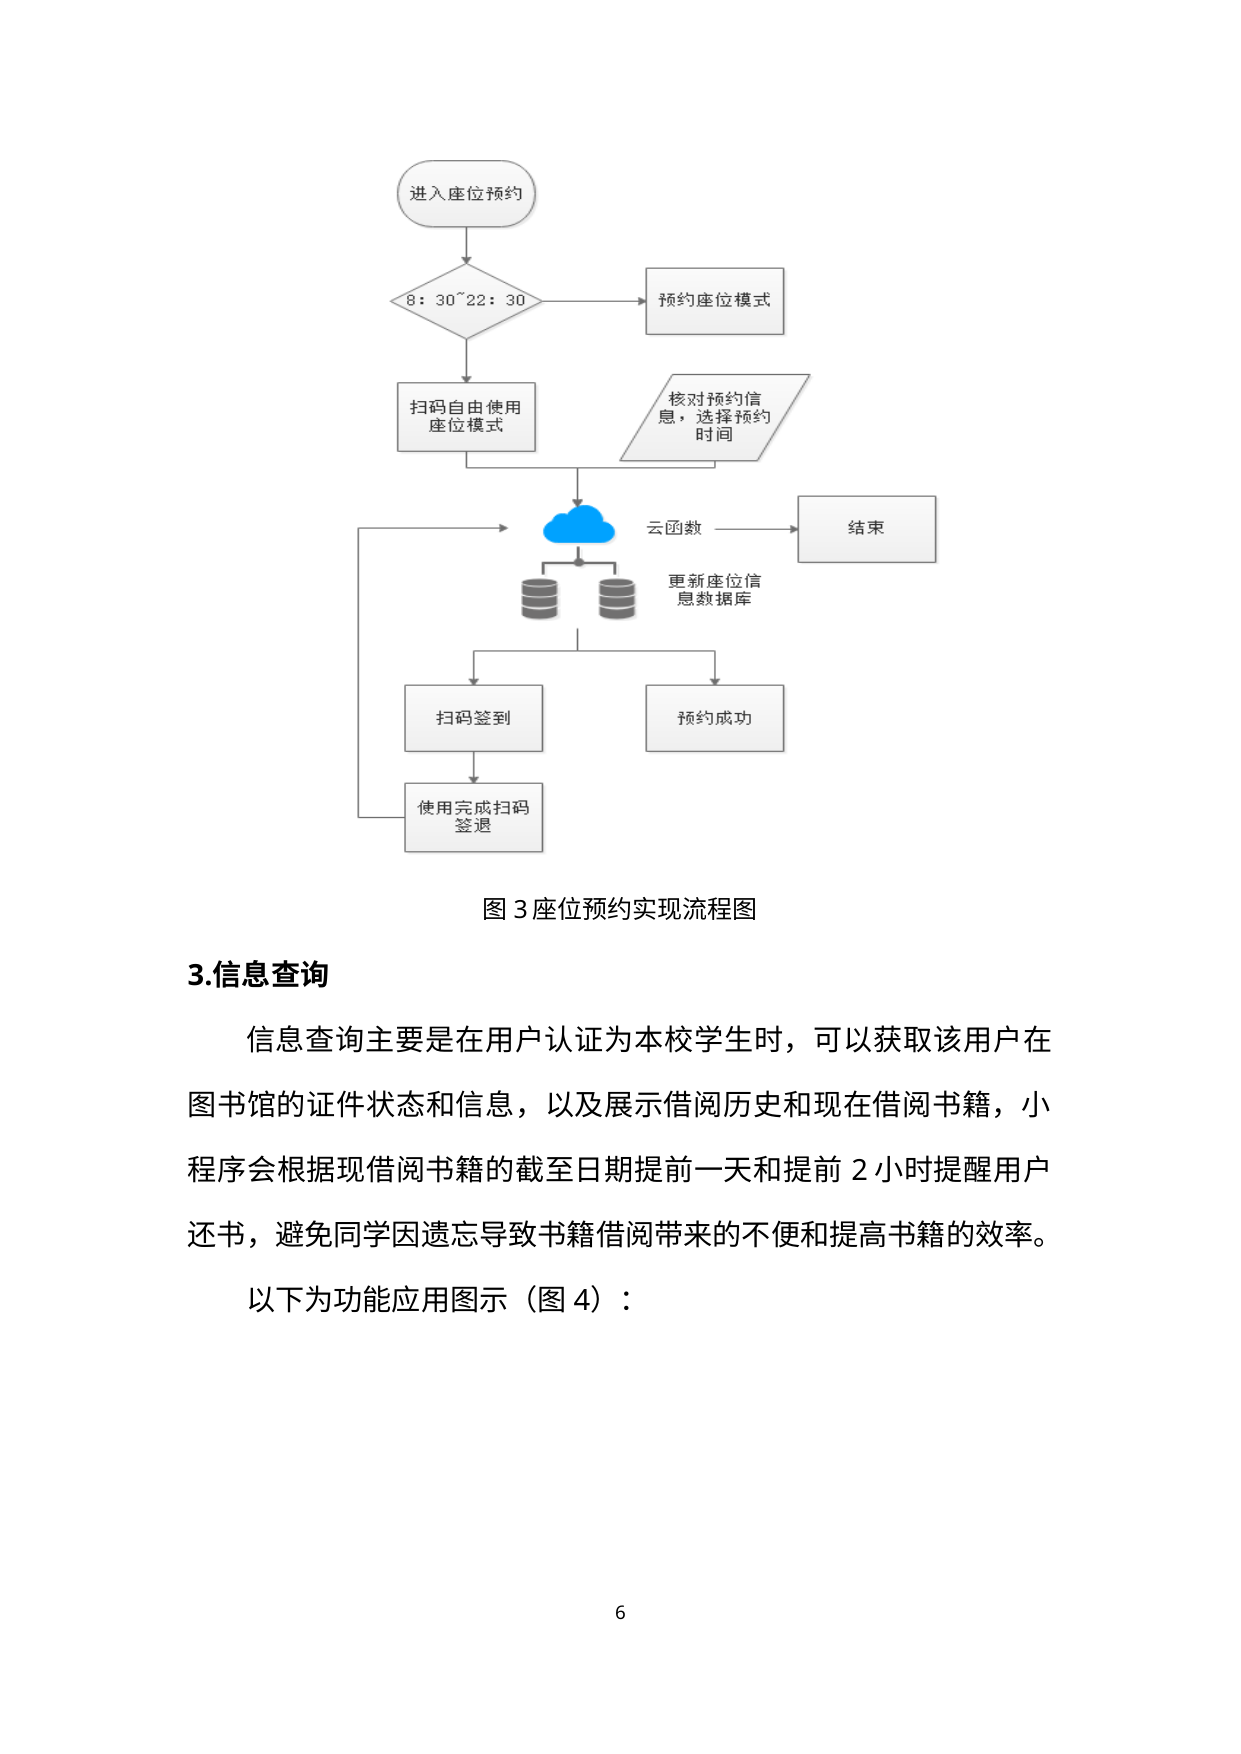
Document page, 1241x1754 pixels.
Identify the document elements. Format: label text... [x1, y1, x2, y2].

text 以下为功能应用图示（图 4）： [187, 1265, 1053, 1330]
text 3.信息查询 [187, 940, 1053, 1005]
text 图 3座位预约实现流程图 [187, 875, 1053, 940]
picture [350, 159, 941, 856]
text 信息查询主要是在用户认证为本校学生时，可以获取该用户在图书馆的证件状态和信息，以及展示借阅历史和现在借阅书籍，小程序会根据现借阅书籍的截至日期提前一天和提前2小时提醒用户还书，避免同学因遗忘导致书籍借阅带来的不便和提高书籍的效率。 [187, 1005, 1053, 1265]
